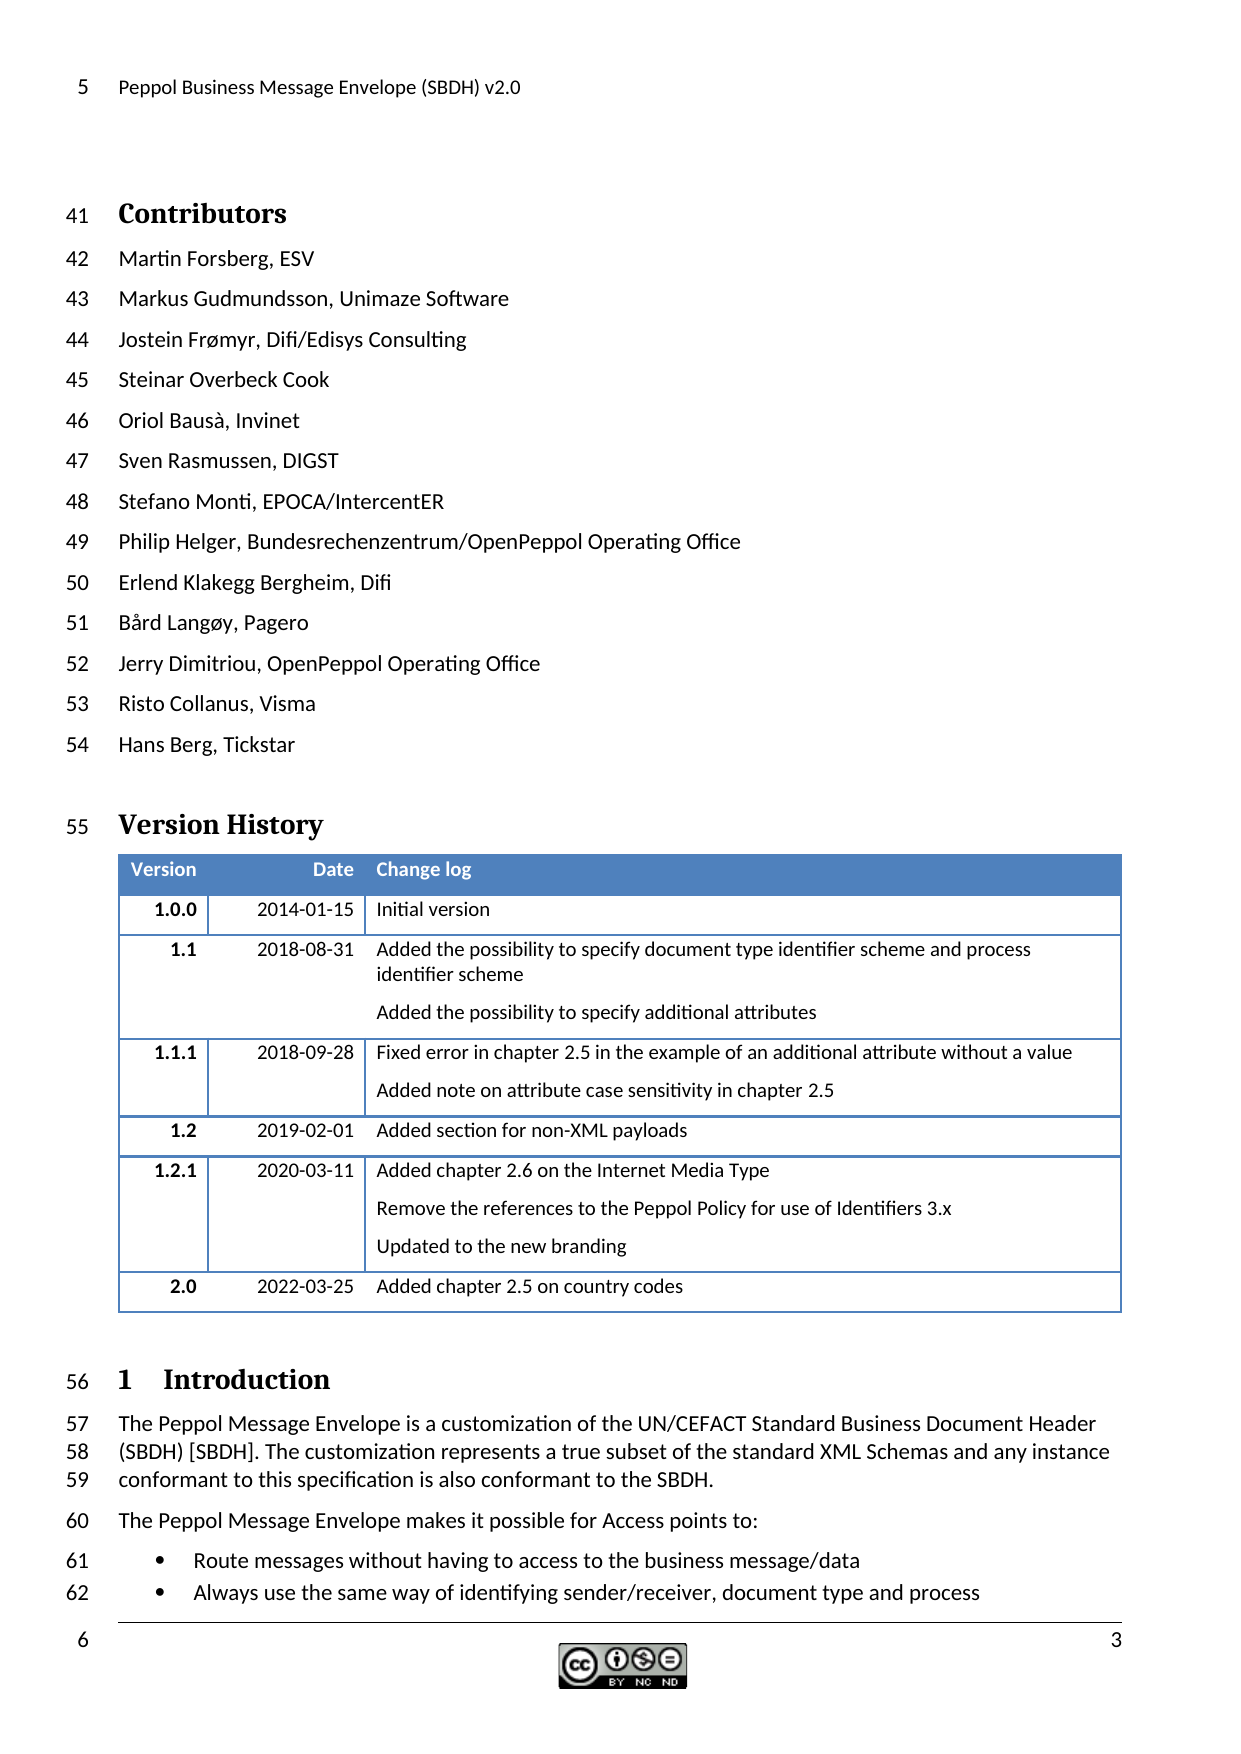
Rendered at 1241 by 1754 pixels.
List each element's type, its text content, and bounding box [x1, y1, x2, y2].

table_header Version [120, 856, 208, 894]
subtitle Contributors [118, 198, 1122, 231]
text Hans Berg, Tickstar [118, 730, 1122, 758]
table_header Change log [365, 856, 1120, 894]
text Philip Helger, Bundesrechenzentrum/OpenPeppol Operating Office [118, 527, 1122, 555]
table_cell Added the possibility to specify document type identifier scheme and process identifier scheme Added the possibility to specify additional attributes [365, 936, 1120, 1037]
text Stefano Monti, EPOCA/IntercentER [118, 487, 1122, 515]
table_cell 2018-09-28 [209, 1040, 364, 1115]
table_cell 2022-03-25 [208, 1273, 365, 1311]
list Route messages without having to access to the business message/data [156, 1546, 1122, 1574]
table_cell Fixed error in chapter 2.5 in the example of an additional attribute without a value Added note on attribute case sensitivity in chapter 2.5 [366, 1040, 1120, 1115]
text The Peppol Message Envelope makes it possible for Access points to: [118, 1506, 1122, 1534]
text Sven Rasmussen, DIGST [118, 446, 1122, 474]
text Bård Langøy, Pagero [118, 608, 1122, 636]
text Markus Gudmundsson, Unimaze Software [118, 284, 1122, 312]
text Martin Forsberg, ESV [118, 244, 1122, 272]
table_cell Added section for non-XML payloads [365, 1118, 1120, 1155]
text Steinar Overbeck Cook [118, 365, 1122, 393]
table_cell 2019-02-01 [208, 1118, 365, 1155]
subtitle Introduction [118, 1363, 1122, 1397]
table_cell 2018-08-31 [208, 936, 365, 1037]
table_cell 2014-01-15 [209, 896, 364, 934]
table_cell Initial version [366, 896, 1120, 934]
table_header Date [208, 856, 365, 894]
table_cell 2.0 [120, 1273, 208, 1311]
table_cell 1.2 [120, 1118, 208, 1155]
text Jerry Dimitriou, OpenPeppol Operating Office [118, 649, 1122, 677]
picture [558, 1643, 688, 1689]
table_cell Added chapter 2.5 on country codes [365, 1273, 1120, 1311]
table_cell 1.2.1 [120, 1158, 207, 1271]
text The Peppol Message Envelope is a customization of the UN/CEFACT Standard Business Document Header (SBDH) [SBDH]. The customization represents a true subset of the standard XML Schemas and any instance conformant to this specification is also conformant to the SBDH. [118, 1409, 1122, 1493]
text Risto Collanus, Visma [118, 689, 1122, 717]
text Jostein Frømyr, Difi/Edisys Consulting [118, 325, 1122, 353]
table_cell 1.1.1 [120, 1040, 207, 1115]
list Always use the same way of identifying sender/receiver, document type and process [156, 1578, 1122, 1607]
table_cell Added chapter 2.6 on the Internet Media Type Remove the references to the Peppol Policy for use of Identifiers 3.x Updated to the new branding [366, 1158, 1120, 1271]
subtitle Version History [118, 808, 1122, 842]
table_cell 1.1 [120, 936, 208, 1037]
text Oriol Bausà, Invinet [118, 406, 1122, 434]
table_cell 2020-03-11 [209, 1158, 364, 1271]
text Erlend Klakegg Bergheim, Difi [118, 568, 1122, 596]
table_cell 1.0.0 [120, 896, 207, 934]
